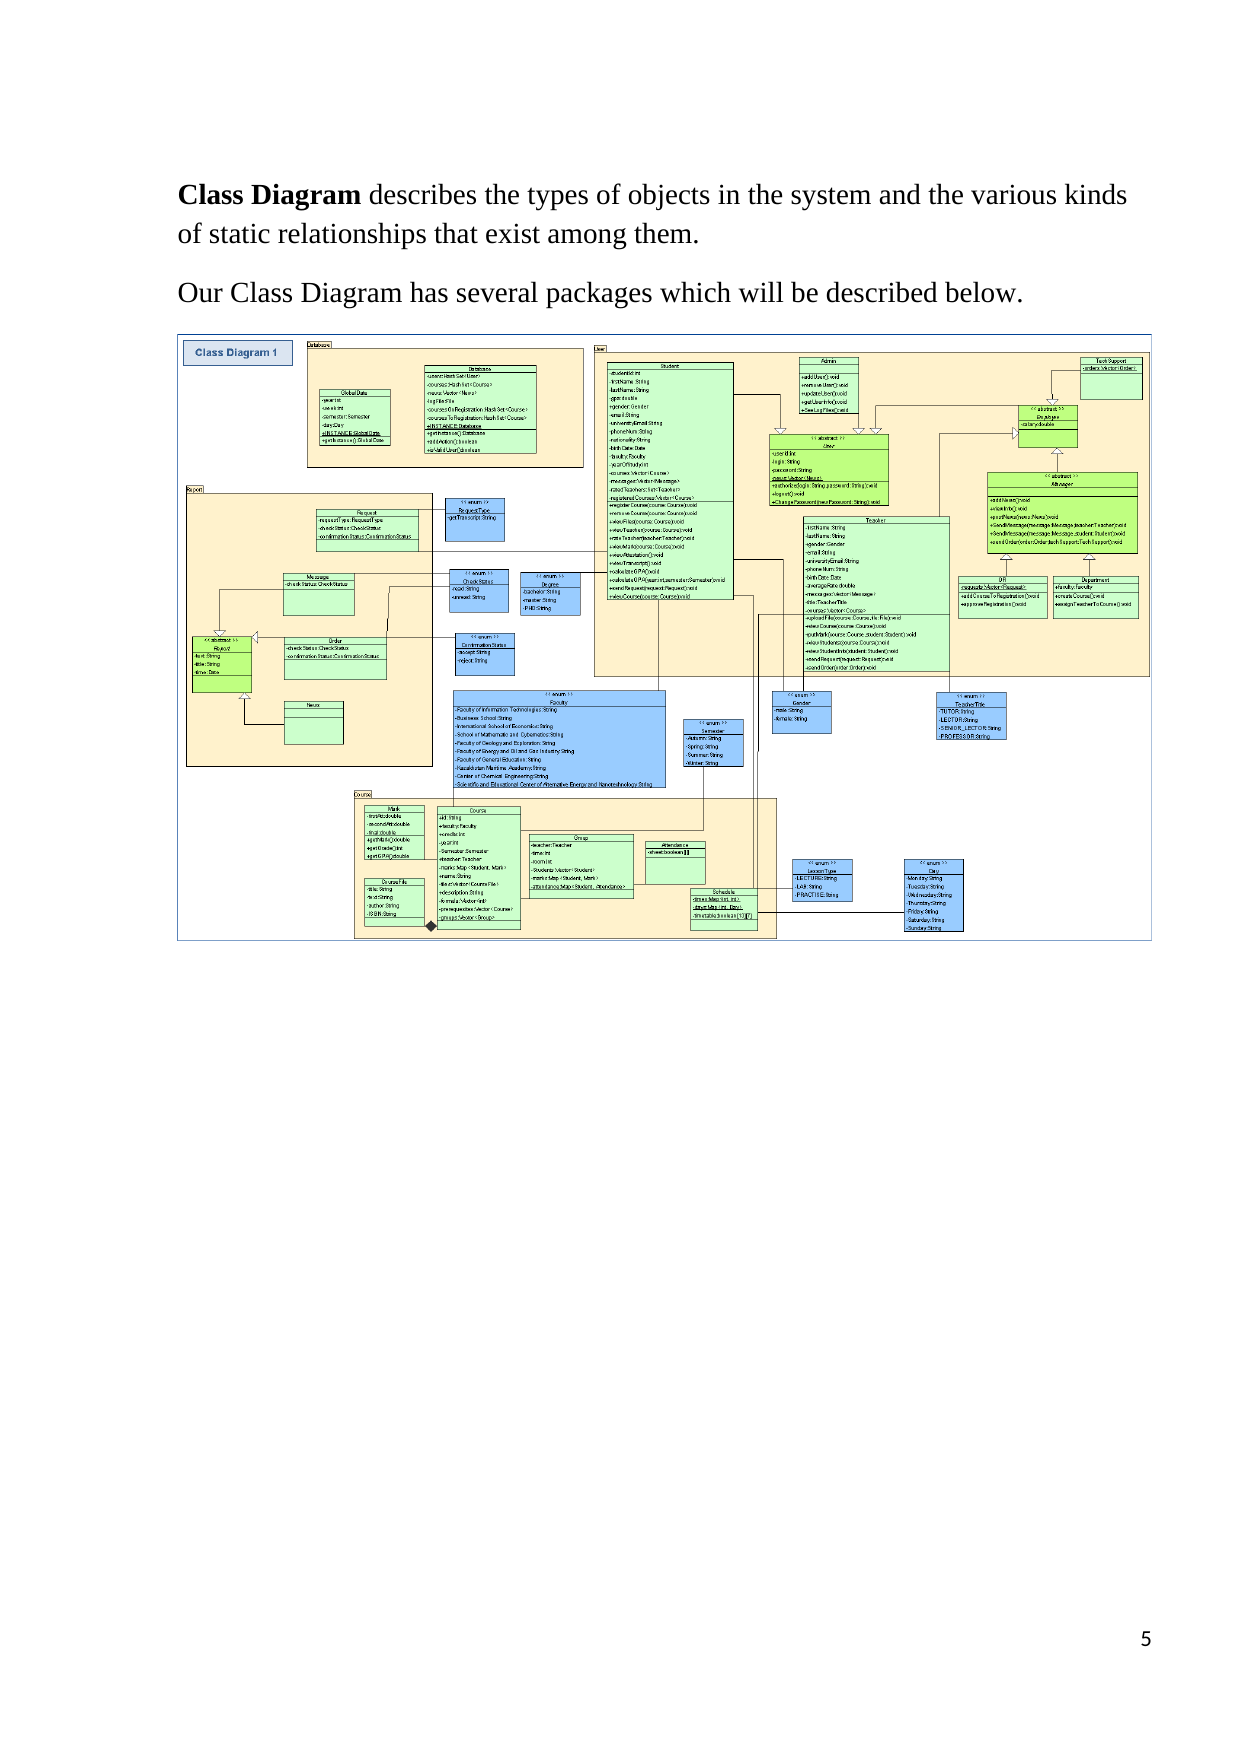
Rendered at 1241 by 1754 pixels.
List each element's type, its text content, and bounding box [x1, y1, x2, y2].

picture [177, 334, 1152, 941]
text Our Class Diagram has several packages which will be described below. [177, 275, 1152, 309]
text Class Diagram describes the types of objects in the system and the various kinds of static relationships that exist among them. [177, 177, 1152, 249]
